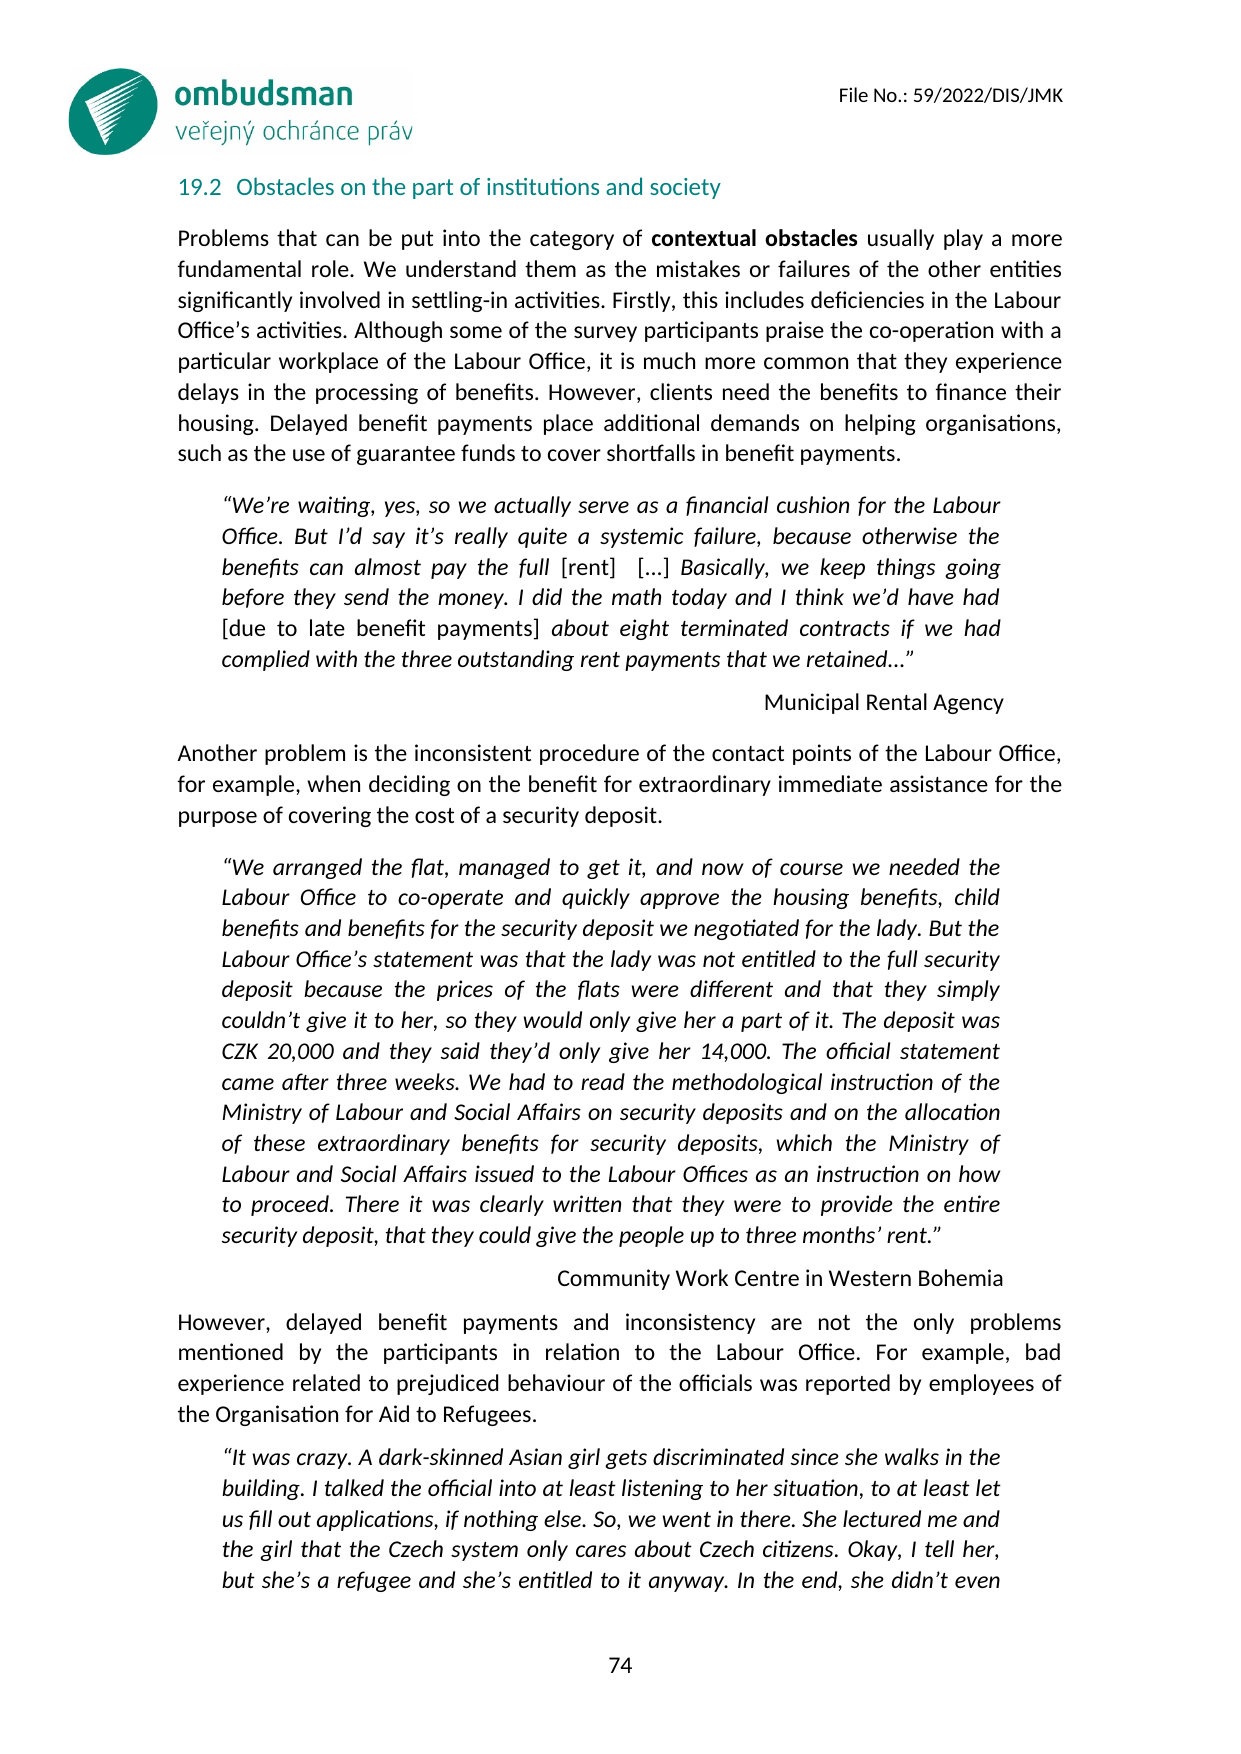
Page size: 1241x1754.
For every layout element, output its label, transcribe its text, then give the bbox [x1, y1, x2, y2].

text Municipal Rental Agency [221, 687, 1004, 716]
text Another problem is the inconsistent procedure of the contact points of the Labour Office, for example, when deciding on the benefit for extraordinary immediate assistance for the purpose of covering the cost of a security deposit. [177, 738, 1063, 829]
subtitle Obstacles on the part of institutions and society [177, 171, 1063, 201]
text “We arranged the flat, managed to get it, and now of course we needed the Labour Office to co-operate and quickly approve the housing benefits, child benefits and benefits for the security deposit we negotiated for the lady. But the Labour Office’s statement was that the lady was not entitled to the full security deposit because the prices of the flats were different and that they simply couldn’t give it to her, so they would only give her a part of it. The deposit was CZK 20,000 and they said they’d only give her 14,000. The official statement came after three weeks. We had to read the methodological instruction of the Ministry of Labour and Social Affairs on security deposits and on the allocation of these extraordinary benefits for security deposits, which the Ministry of Labour and Social Affairs issued to the Labour Offices as an instruction on how to proceed. There it was clearly written that they were to provide the entire security deposit, that they could give the people up to three months’ rent.” [221, 852, 1004, 1249]
text Problems that can be put into the category of contextual obstacles usually play a more fundamental role. We understand them as the mistakes or failures of the other entities significantly involved in settling-in activities. Firstly, this includes deficiencies in the Labour Office’s activities. Although some of the survey participants praise the co-operation with a particular workplace of the Labour Office, it is much more common that they experience delays in the processing of benefits. However, clients need the benefits to finance their housing. Delayed benefit payments place additional demands on helping organisations, such as the use of guarantee funds to cover shortfalls in benefit payments. [177, 223, 1063, 468]
text However, delayed benefit payments and inconsistency are not the only problems mentioned by the participants in relation to the Labour Office. For example, bad experience related to prejudiced behaviour of the officials was reported by employees of the Organisation for Aid to Refugees. [177, 1307, 1063, 1428]
text “We’re waiting, yes, so we actually serve as a financial cushion for the Labour Office. But I’d say it’s really quite a systemic failure, because otherwise the benefits can almost pay the full [rent] [...] Basically, we keep things going before they send the money. I did the math today and I think we’d have had [due to late benefit payments] about eight terminated contracts if we had complied with the three outstanding rent payments that we retained...” [221, 490, 1004, 673]
picture [68, 68, 413, 155]
text Community Work Centre in Western Bohemia [221, 1263, 1004, 1293]
